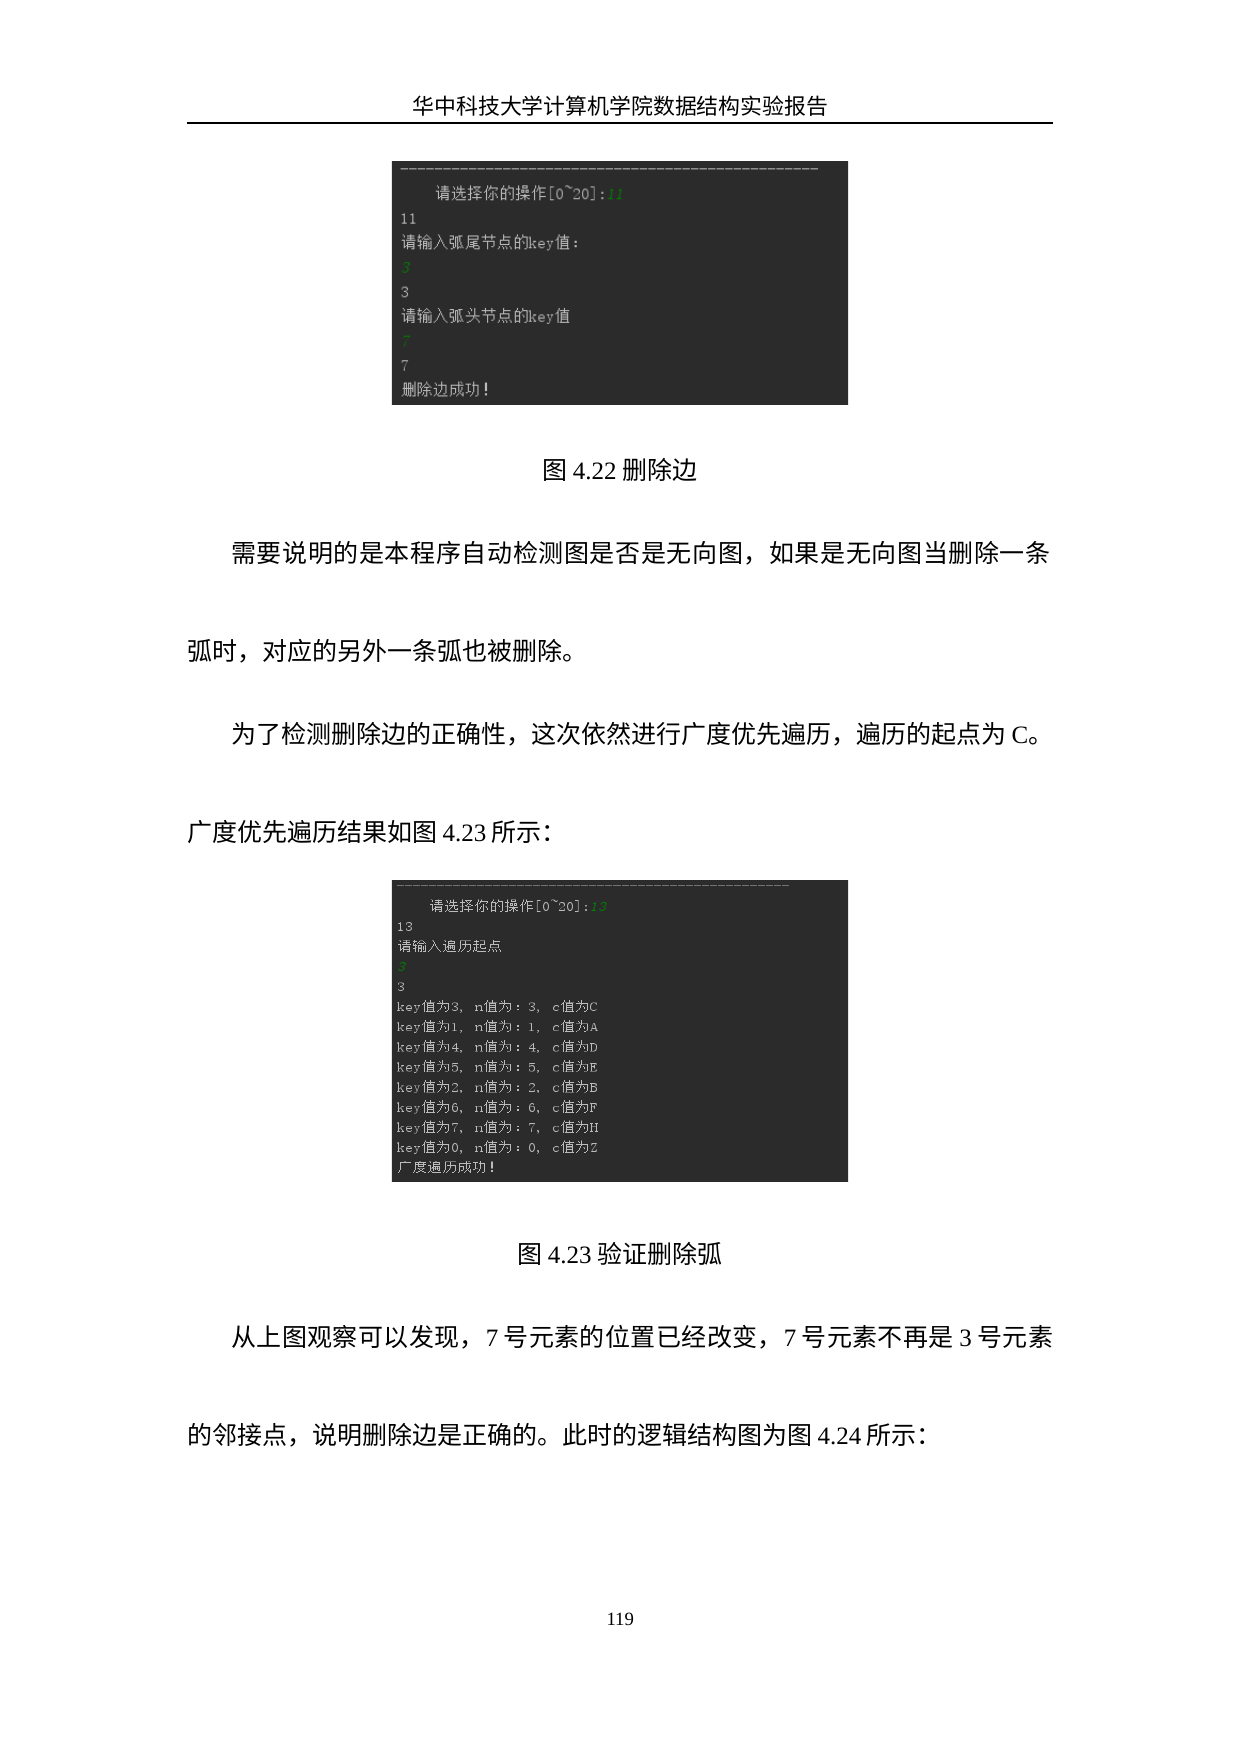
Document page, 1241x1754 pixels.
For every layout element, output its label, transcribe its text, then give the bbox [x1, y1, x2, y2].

picture [391, 161, 849, 405]
text 为了检测删除边的正确性，这次依然进行广度优先遍历，遍历的起点为C。广度优先遍历结果如图4.23所示： [187, 700, 1053, 863]
text 需要说明的是本程序自动检测图是否是无向图，如果是无向图当删除一条弧时，对应的另外一条弧也被删除。 [187, 519, 1053, 682]
text 图4.23 验证删除弧 [187, 1220, 1053, 1285]
picture [391, 880, 849, 1182]
text 从上图观察可以发现，7号元素的位置已经改变，7号元素不再是3号元素的邻接点，说明删除边是正确的。此时的逻辑结构图为图4.24所示： [187, 1303, 1053, 1466]
text 图4.22 删除边 [187, 436, 1053, 501]
